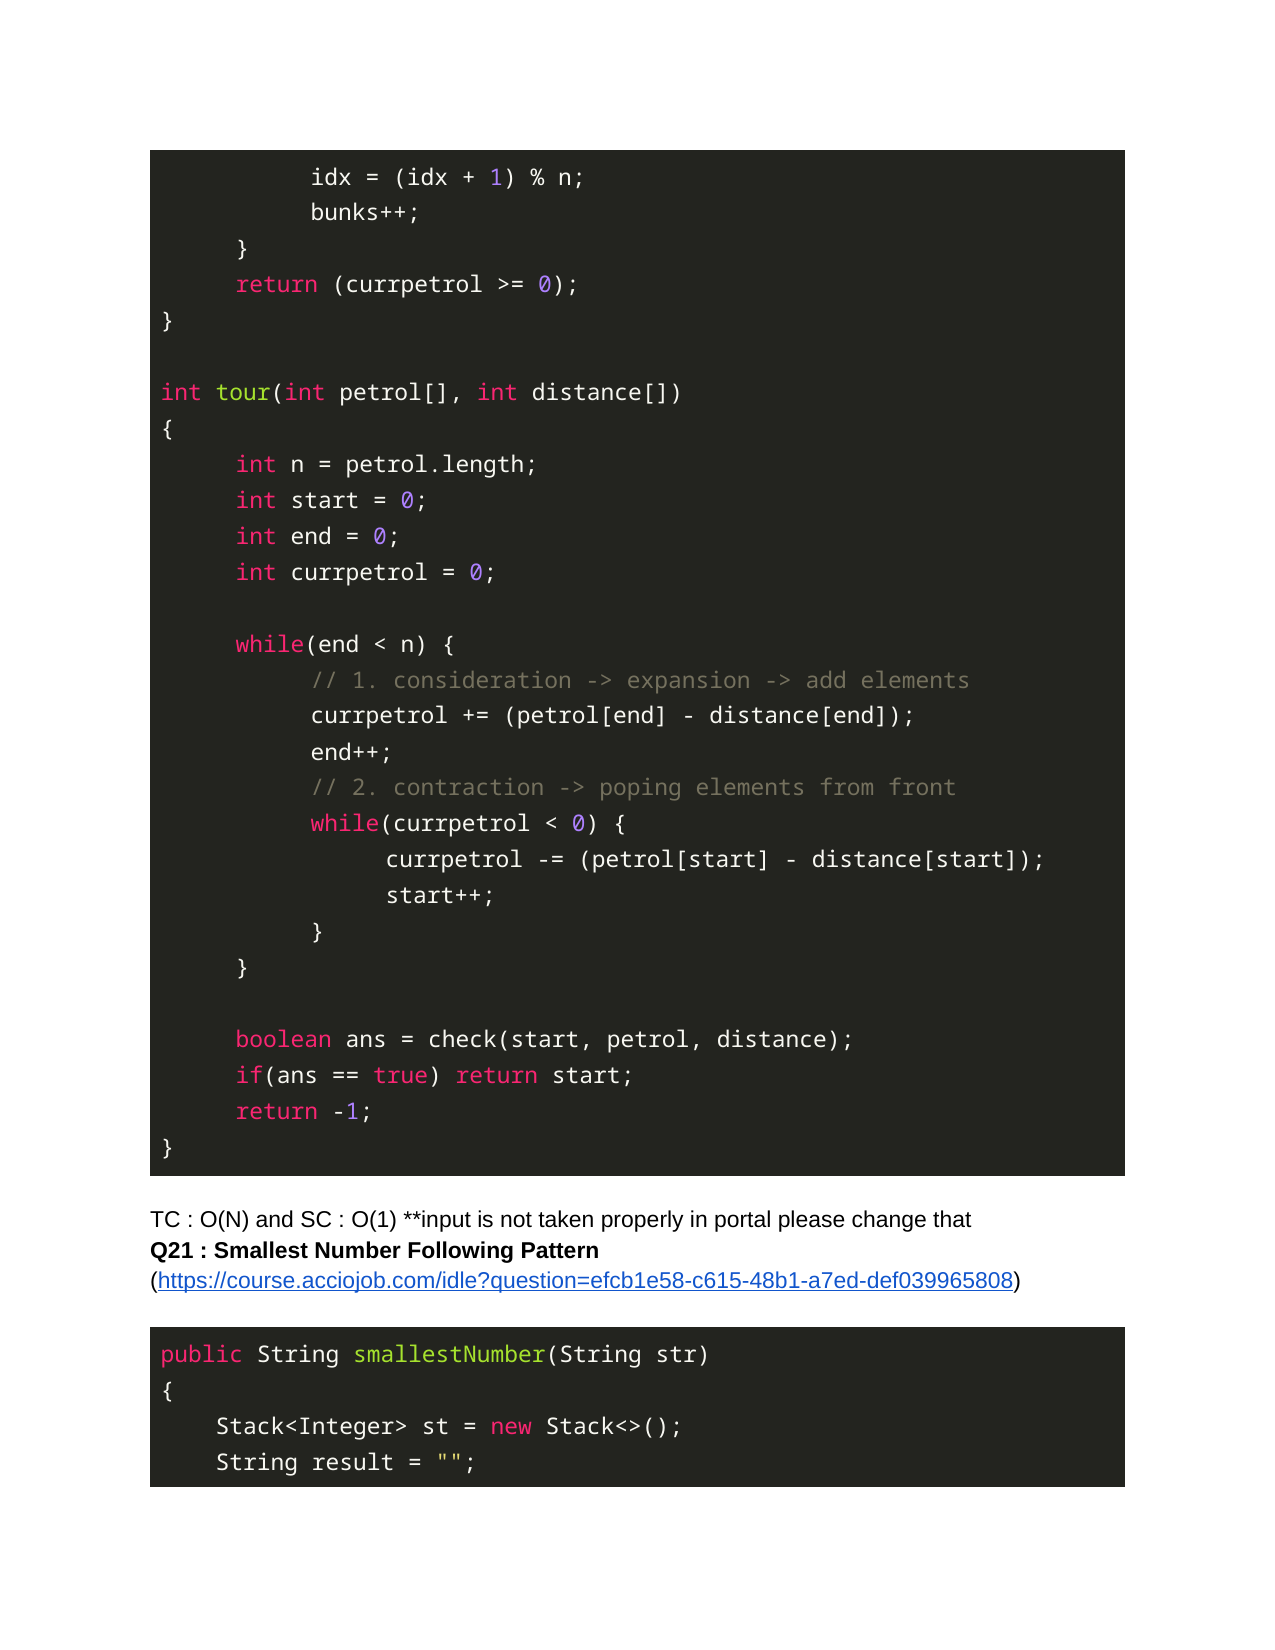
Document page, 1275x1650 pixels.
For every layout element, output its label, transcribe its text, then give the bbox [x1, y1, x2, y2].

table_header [150, 150, 1125, 1176]
text TC : O(N) and SC : O(1) **input is not taken properly in portal please change that [150, 1206, 1125, 1233]
text Q21 : Smallest Number Following Pattern [150, 1237, 1125, 1263]
text (https://course.acciojob.com/idle?question=efcb1e58-c615-48b1-a7ed-def039965808) [150, 1267, 1125, 1293]
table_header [150, 1327, 1125, 1487]
